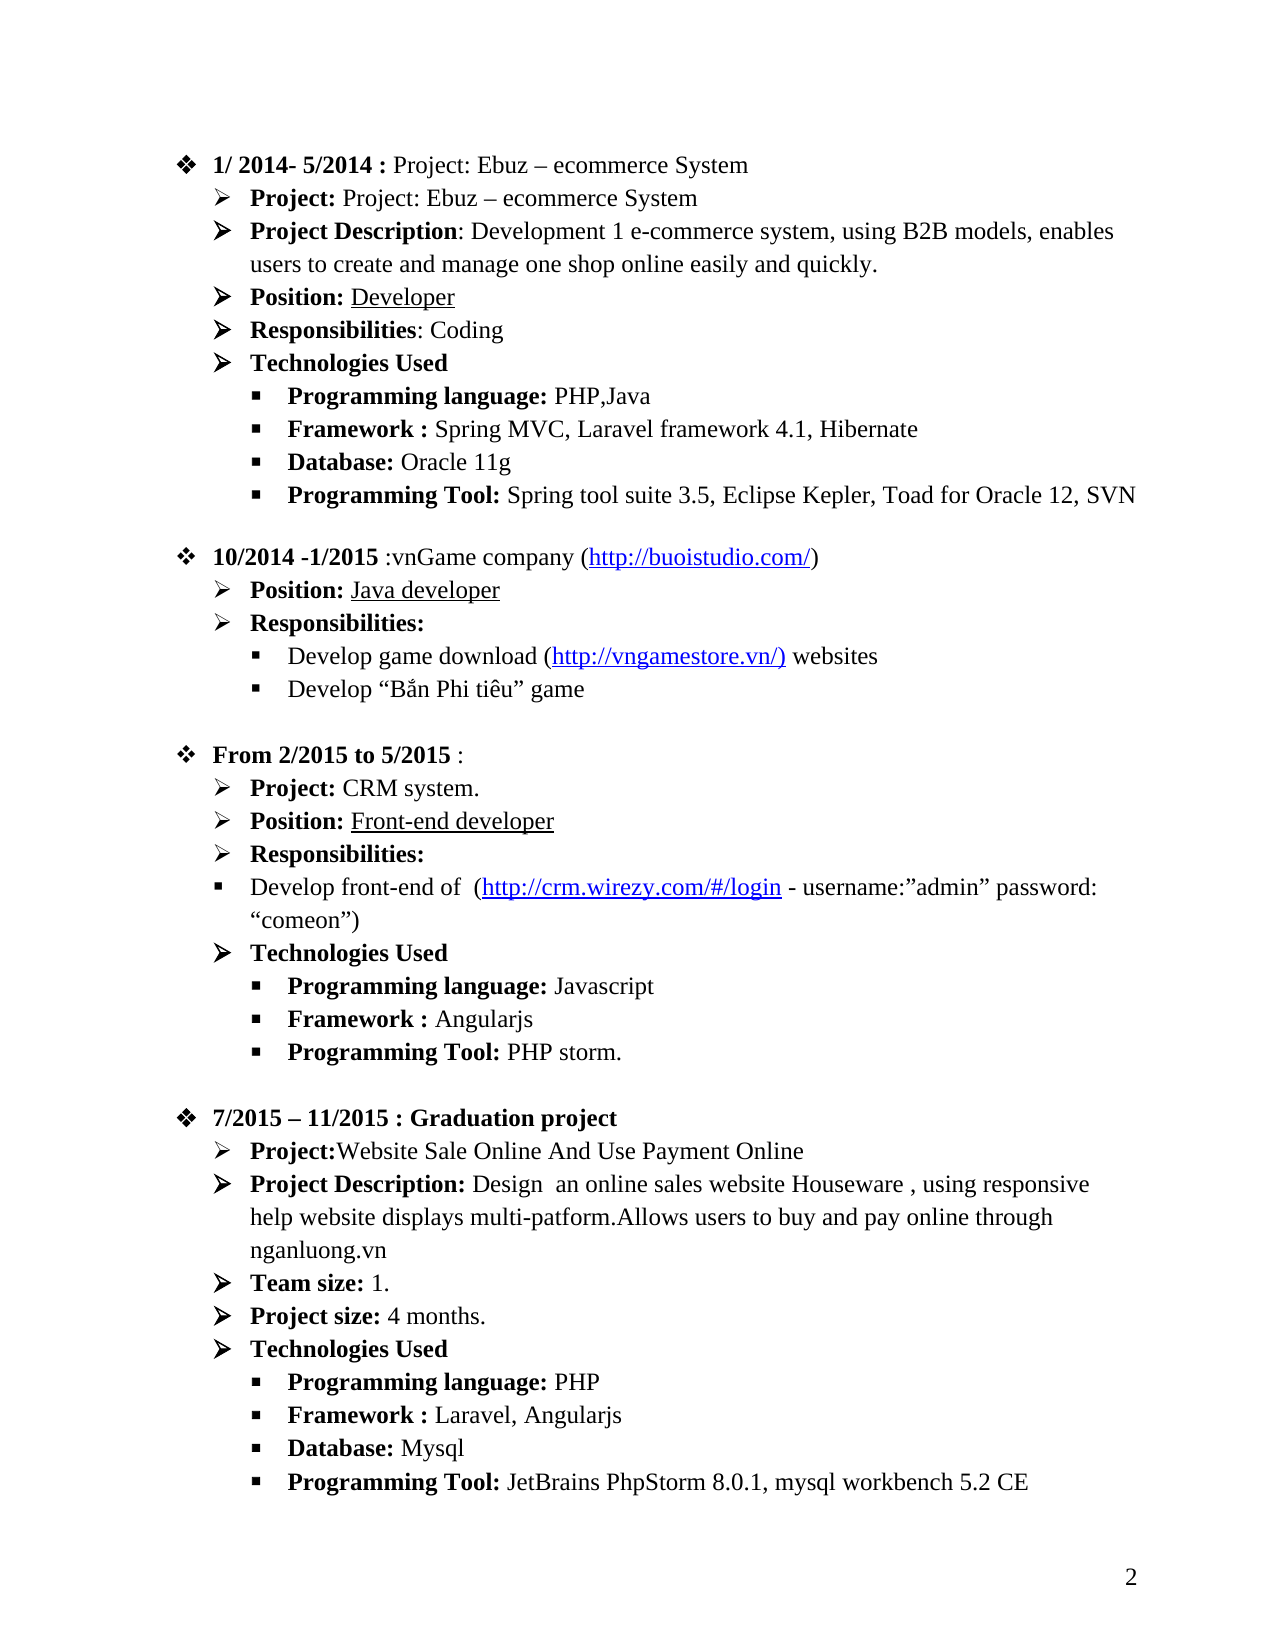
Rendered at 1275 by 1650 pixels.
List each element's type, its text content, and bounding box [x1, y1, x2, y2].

list Position: Developer [212, 282, 1138, 311]
list Programming language: Javascript [250, 971, 1138, 1000]
list Develop “Bắn Phi tiêu” game [250, 674, 1138, 703]
list Project Description: Design an online sales website Houseware , using responsive help website displays multi-patform.Allows users to buy and pay online through nganluong.vn [212, 1169, 1138, 1264]
list Framework : Angularjs [250, 1004, 1138, 1033]
list Position: Front-end developer [212, 806, 1138, 835]
list Technologies Used [212, 348, 1138, 377]
list Team size: 1. [212, 1268, 1138, 1297]
list 7/2015 – 11/2015 : Graduation project [175, 1103, 1138, 1132]
list Project:Website Sale Online And Use Payment Online [212, 1136, 1138, 1165]
list 1/ 2014- 5/2014 : Project: Ebuz – ecommerce System [175, 150, 1138, 179]
list 10/2014 -1/2015 :vnGame company (http://buoistudio.com/) [175, 542, 1138, 571]
list Technologies Used [212, 1334, 1138, 1363]
list Position: Java developer [212, 575, 1138, 604]
list Framework : Laravel, Angularjs [250, 1401, 1138, 1429]
list Project size: 4 months. [212, 1301, 1138, 1330]
list Framework : Spring MVC, Laravel framework 4.1, Hibernate [250, 414, 1138, 443]
list Responsibilities: [212, 839, 1138, 868]
list From 2/2015 to 5/2015 : [175, 740, 1138, 769]
list Programming Tool: Spring tool suite 3.5, Eclipse Kepler, Toad for Oracle 12, SVN [250, 480, 1138, 509]
list Responsibilities: [212, 608, 1138, 637]
list Database: Oracle 11g [250, 447, 1138, 476]
list Project: Project: Ebuz – ecommerce System [212, 183, 1138, 212]
list Programming language: PHP [250, 1367, 1138, 1396]
list Programming Tool: PHP storm. [250, 1037, 1138, 1066]
list Develop game download (http://vngamestore.vn/) websites [250, 641, 1138, 670]
list Develop front-end of (http://crm.wirezy.com/#/login - username:”admin” password: “comeon”) [212, 872, 1138, 934]
list Programming language: PHP,Java [250, 381, 1138, 410]
list Database: Mysql [250, 1433, 1138, 1462]
list Technologies Used [212, 938, 1138, 967]
list Programming Tool: JetBrains PhpStorm 8.0.1, mysql workbench 5.2 CE [250, 1467, 1138, 1495]
list Project Description: Development 1 e-commerce system, using B2B models, enables users to create and manage one shop online easily and quickly. [212, 216, 1138, 278]
list Project: CRM system. [212, 773, 1138, 802]
list Responsibilities: Coding [212, 315, 1138, 344]
